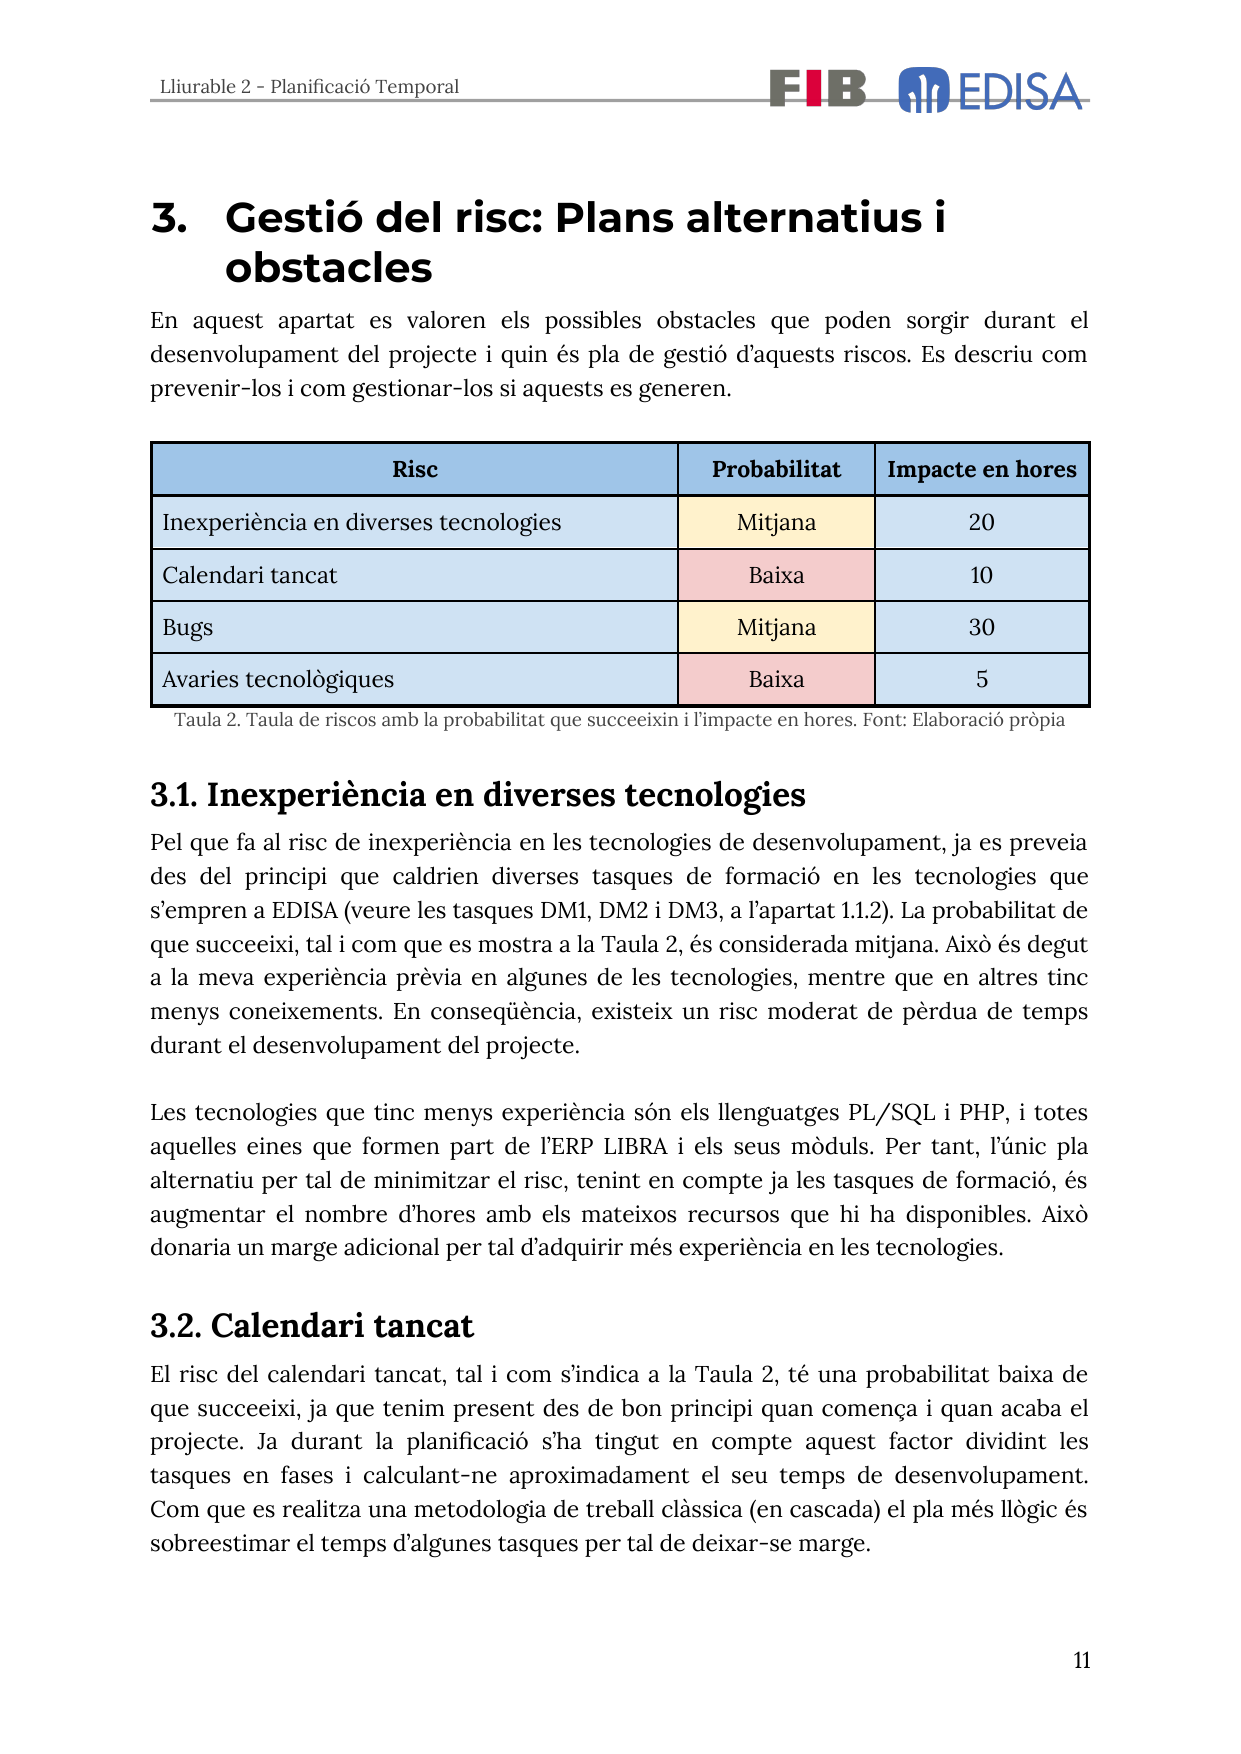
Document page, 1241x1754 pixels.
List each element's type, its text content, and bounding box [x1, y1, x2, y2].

table_cell Calendari tancat [153, 550, 677, 600]
text En aquest apartat es valoren els possibles obstacles que poden sorgir durant el desenvolupament del projecte i quin és pla de gestió d’aquests riscos. Es descriu com prevenir-los i com gestionar-los si aquests es generen. [150, 306, 1090, 403]
text El risc del calendari tancat, tal i com s’indica a la Taula 2, té una probabilitat baixa de que succeeixi, ja que tenim present des de bon principi quan comença i quan acaba el projecte. Ja durant la planificació s’ha tingut en compte aquest factor dividint les tasques en fases i calculant-ne aproximadament el seu temps de desenvolupament. Com que es realitza una metodologia de treball clàssica (en cascada) el pla més llògic és sobreestimar el temps d’algunes tasques per tal de deixar-se marge. [150, 1359, 1090, 1557]
picture [898, 67, 1083, 113]
table_header Risc [153, 444, 677, 494]
table_header Impacte en hores [876, 444, 1088, 494]
table_cell Bugs [153, 602, 677, 652]
text Les tecnologies que tinc menys experiència són els llenguatges PL/SQL i PHP, i totes aquelles eines que formen part de l’ERP LIBRA i els seus mòduls. Per tant, l’únic pla alternatiu per tal de minimitzar el risc, tenint en compte ja les tasques de formació, és augmentar el nombre d’hores amb els mateixos recursos que hi ha disponibles. Això donaria un marge adicional per tal d’adquirir més experiència en les tecnologies. [150, 1098, 1090, 1262]
subtitle 3.2. Calendari tancat [150, 1304, 1090, 1347]
subtitle 3.1. Inexperiència en diverses tecnologies [150, 772, 1090, 815]
text Pel que fa al risc de inexperiència en les tecnologies de desenvolupament, ja es preveia des del principi que caldrien diverses tasques de formació en les tecnologies que s’empren a EDISA (veure les tasques DM1, DM2 i DM3, a l’apartat 1.1.2). La probabilitat de que succeeixi, tal i com que es mostra a la Taula 2, és considerada mitjana. Això és degut a la meva experiència prèvia en algunes de les tecnologies, mentre que en altres tinc menys coneixements. En conseqüència, existeix un risc moderat de pèrdua de temps durant el desenvolupament del projecte. [150, 828, 1090, 1059]
table_cell Baixa [679, 654, 874, 704]
table_cell 20 [876, 497, 1088, 547]
table_cell 30 [876, 602, 1088, 652]
table_cell Inexperiència en diverses tecnologies [153, 497, 677, 547]
table_header Probabilitat [679, 444, 874, 494]
picture [754, 67, 870, 112]
table_cell 5 [876, 654, 1088, 704]
table_cell 10 [876, 550, 1088, 600]
table_cell Mitjana [679, 602, 874, 652]
table_cell Mitjana [679, 497, 874, 547]
table_cell Avaries tecnològiques [153, 654, 677, 704]
table_cell Baixa [679, 550, 874, 600]
text Taula 2. Taula de riscos amb la probabilitat que succeeixin i l’impacte en hores. Font: Elaboració pròpia [150, 708, 1090, 731]
subtitle Gestió del risc: Plans alternatius i obstacles [187, 192, 1090, 293]
